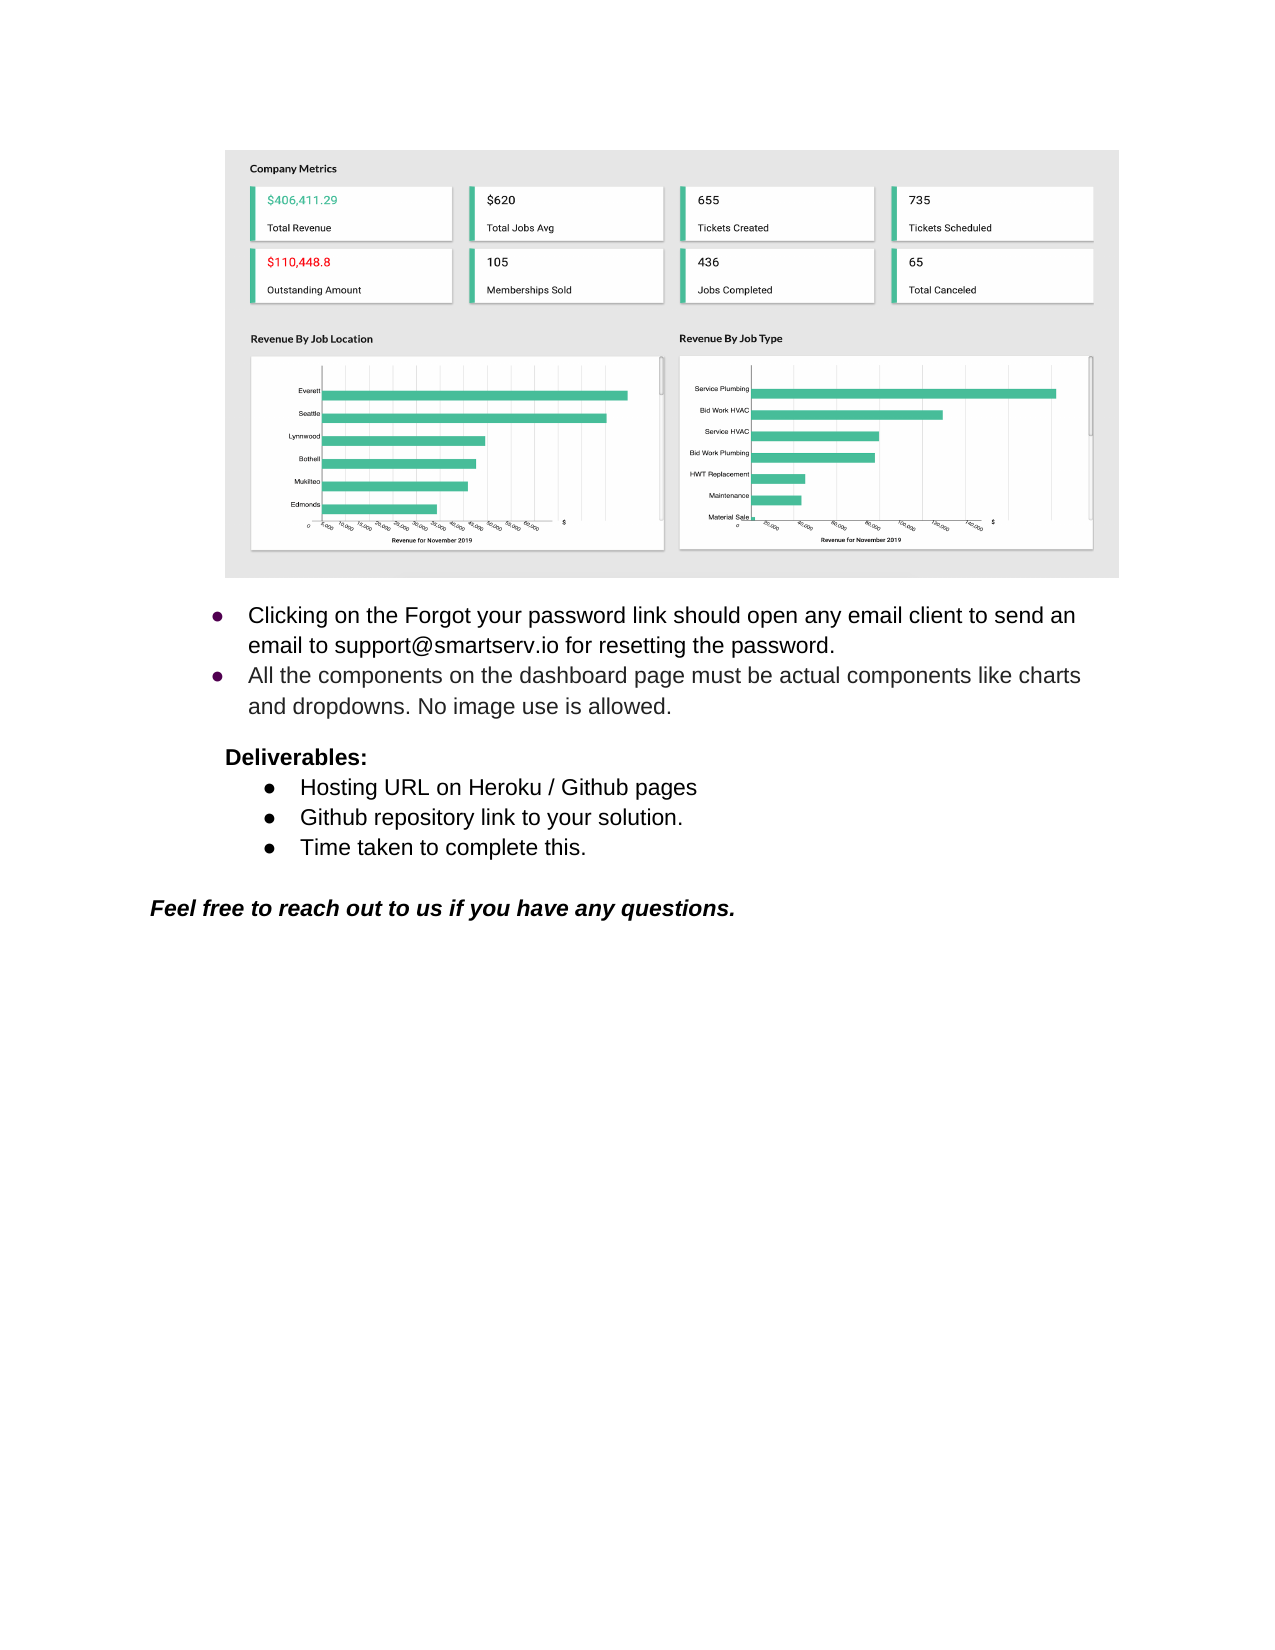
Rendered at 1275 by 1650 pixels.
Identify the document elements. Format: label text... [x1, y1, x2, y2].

text Deliverables: [150, 744, 1125, 770]
list Hosting URL on Heroku / Github pages [262, 774, 1125, 800]
picture [225, 150, 1119, 578]
text Feel free to reach out to us if you have any questions. [150, 895, 1125, 921]
list All the components on the dashboard page must be actual components like charts and dropdowns. No image use is allowed. [210, 662, 1125, 719]
list Time taken to complete this. [262, 834, 1125, 861]
list Clicking on the Forgot your password link should open any email client to send an email to support@smartserv.io for resetting the password. [210, 602, 1125, 658]
list Github repository link to your solution. [262, 804, 1125, 830]
